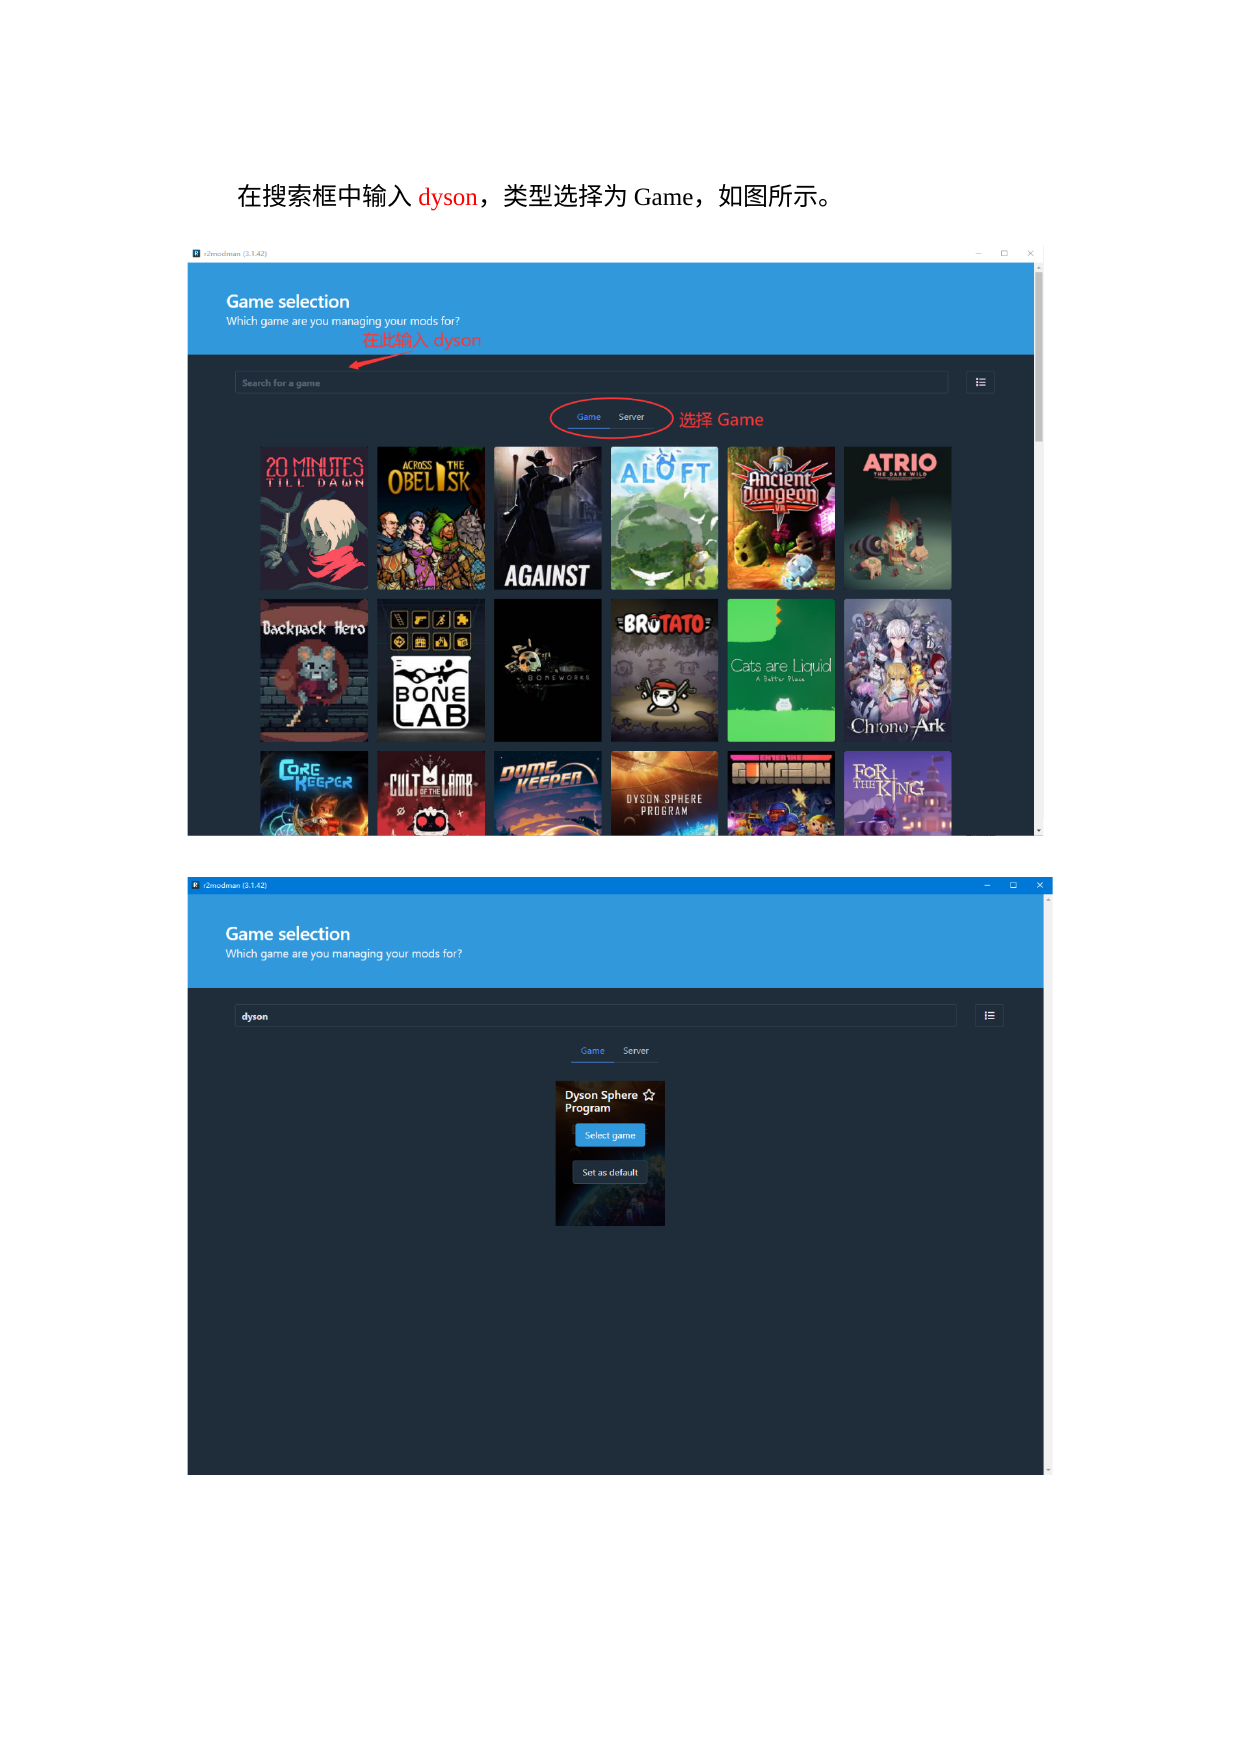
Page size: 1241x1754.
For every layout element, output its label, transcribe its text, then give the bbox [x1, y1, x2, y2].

picture [187, 877, 1053, 1475]
text 在搜索框中输入 dyson，类型选择为 Game，如图所示。 [187, 162, 1053, 227]
picture [187, 245, 1044, 836]
